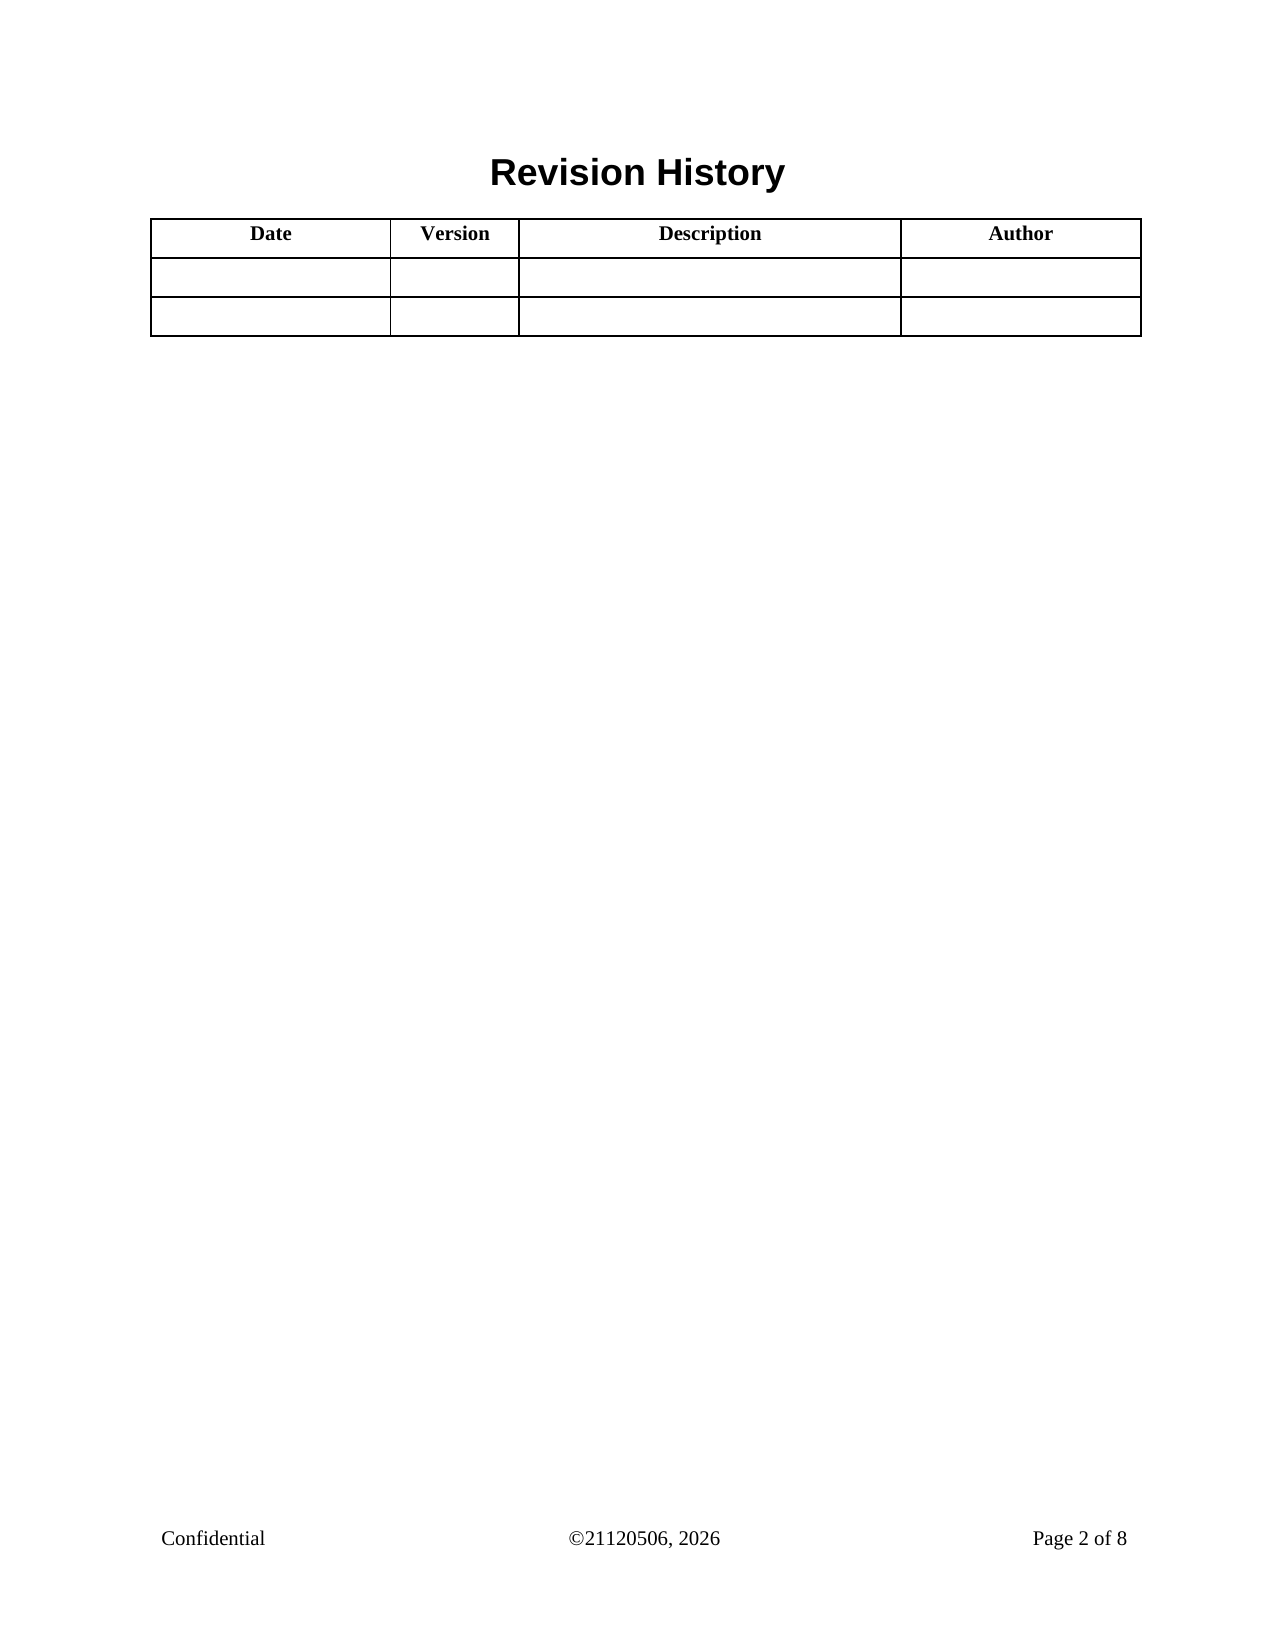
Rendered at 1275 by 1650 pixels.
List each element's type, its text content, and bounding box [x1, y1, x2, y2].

title Revision History [150, 150, 1125, 193]
table_cell [391, 259, 518, 296]
table_cell [520, 259, 900, 296]
table_cell [902, 259, 1140, 296]
table_cell [152, 298, 390, 335]
table_header Date [152, 220, 390, 257]
table_cell [520, 298, 900, 335]
table_cell [902, 298, 1140, 335]
table_cell [152, 259, 390, 296]
table_header Author [902, 220, 1140, 257]
table_header Description [520, 220, 900, 257]
table_cell [391, 298, 518, 335]
table_header Version [391, 220, 518, 257]
